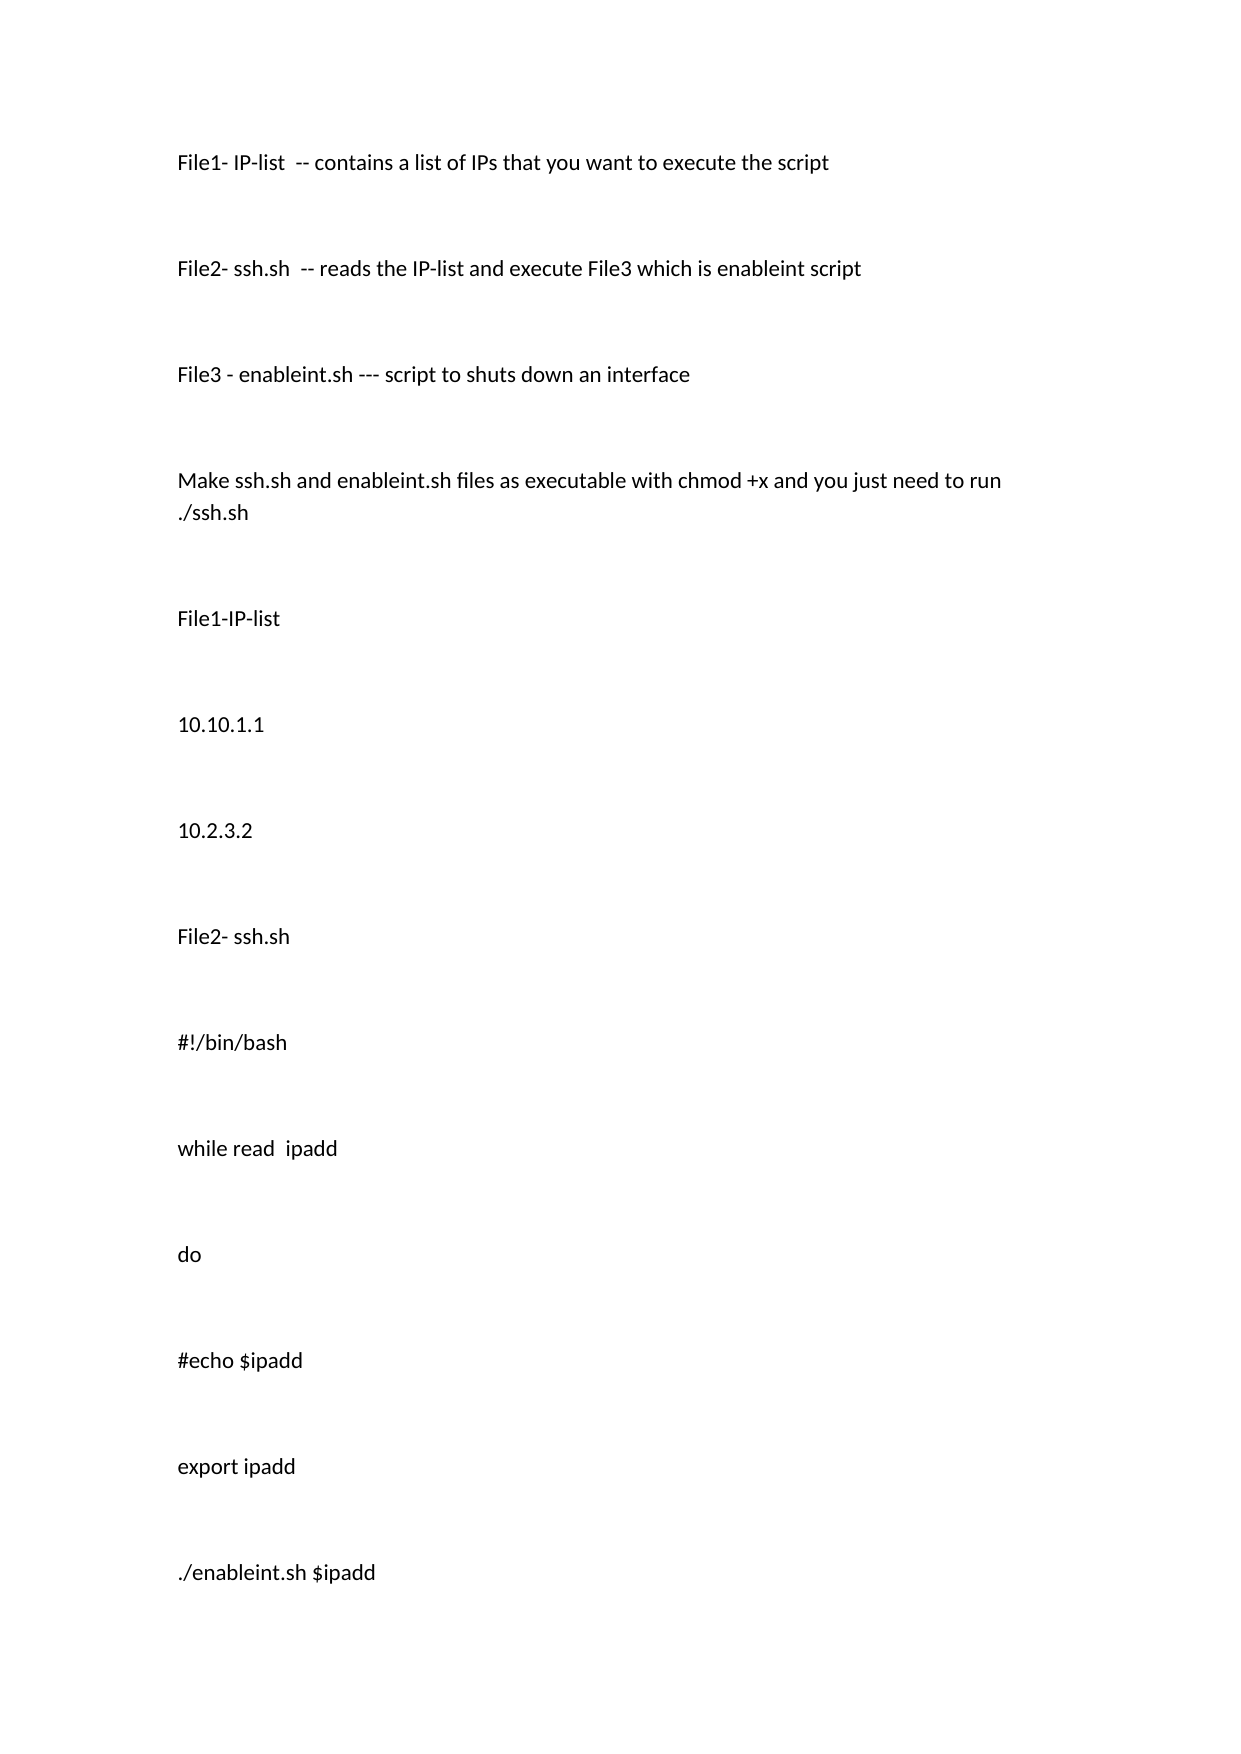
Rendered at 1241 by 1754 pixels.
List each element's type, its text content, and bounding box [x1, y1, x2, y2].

text File1- IP-list -- contains a list of IPs that you want to execute the script [177, 148, 1063, 176]
text File2- ssh.sh -- reads the IP-list and execute File3 which is enableint script [177, 254, 1063, 282]
text export ipadd [177, 1452, 1063, 1480]
text do [177, 1240, 1063, 1268]
text #echo $ipadd [177, 1346, 1063, 1374]
text #!/bin/bash [177, 1028, 1063, 1056]
text File3 - enableint.sh --- script to shuts down an interface [177, 360, 1063, 388]
text File1-IP-list [177, 604, 1063, 632]
text 10.2.3.2 [177, 816, 1063, 844]
text Make ssh.sh and enableint.sh files as executable with chmod +x and you just need to run ./ssh.sh [177, 466, 1063, 526]
text ./enableint.sh $ipadd [177, 1558, 1063, 1586]
text 10.10.1.1 [177, 710, 1063, 738]
text while read ipadd [177, 1134, 1063, 1162]
text File2- ssh.sh [177, 922, 1063, 950]
